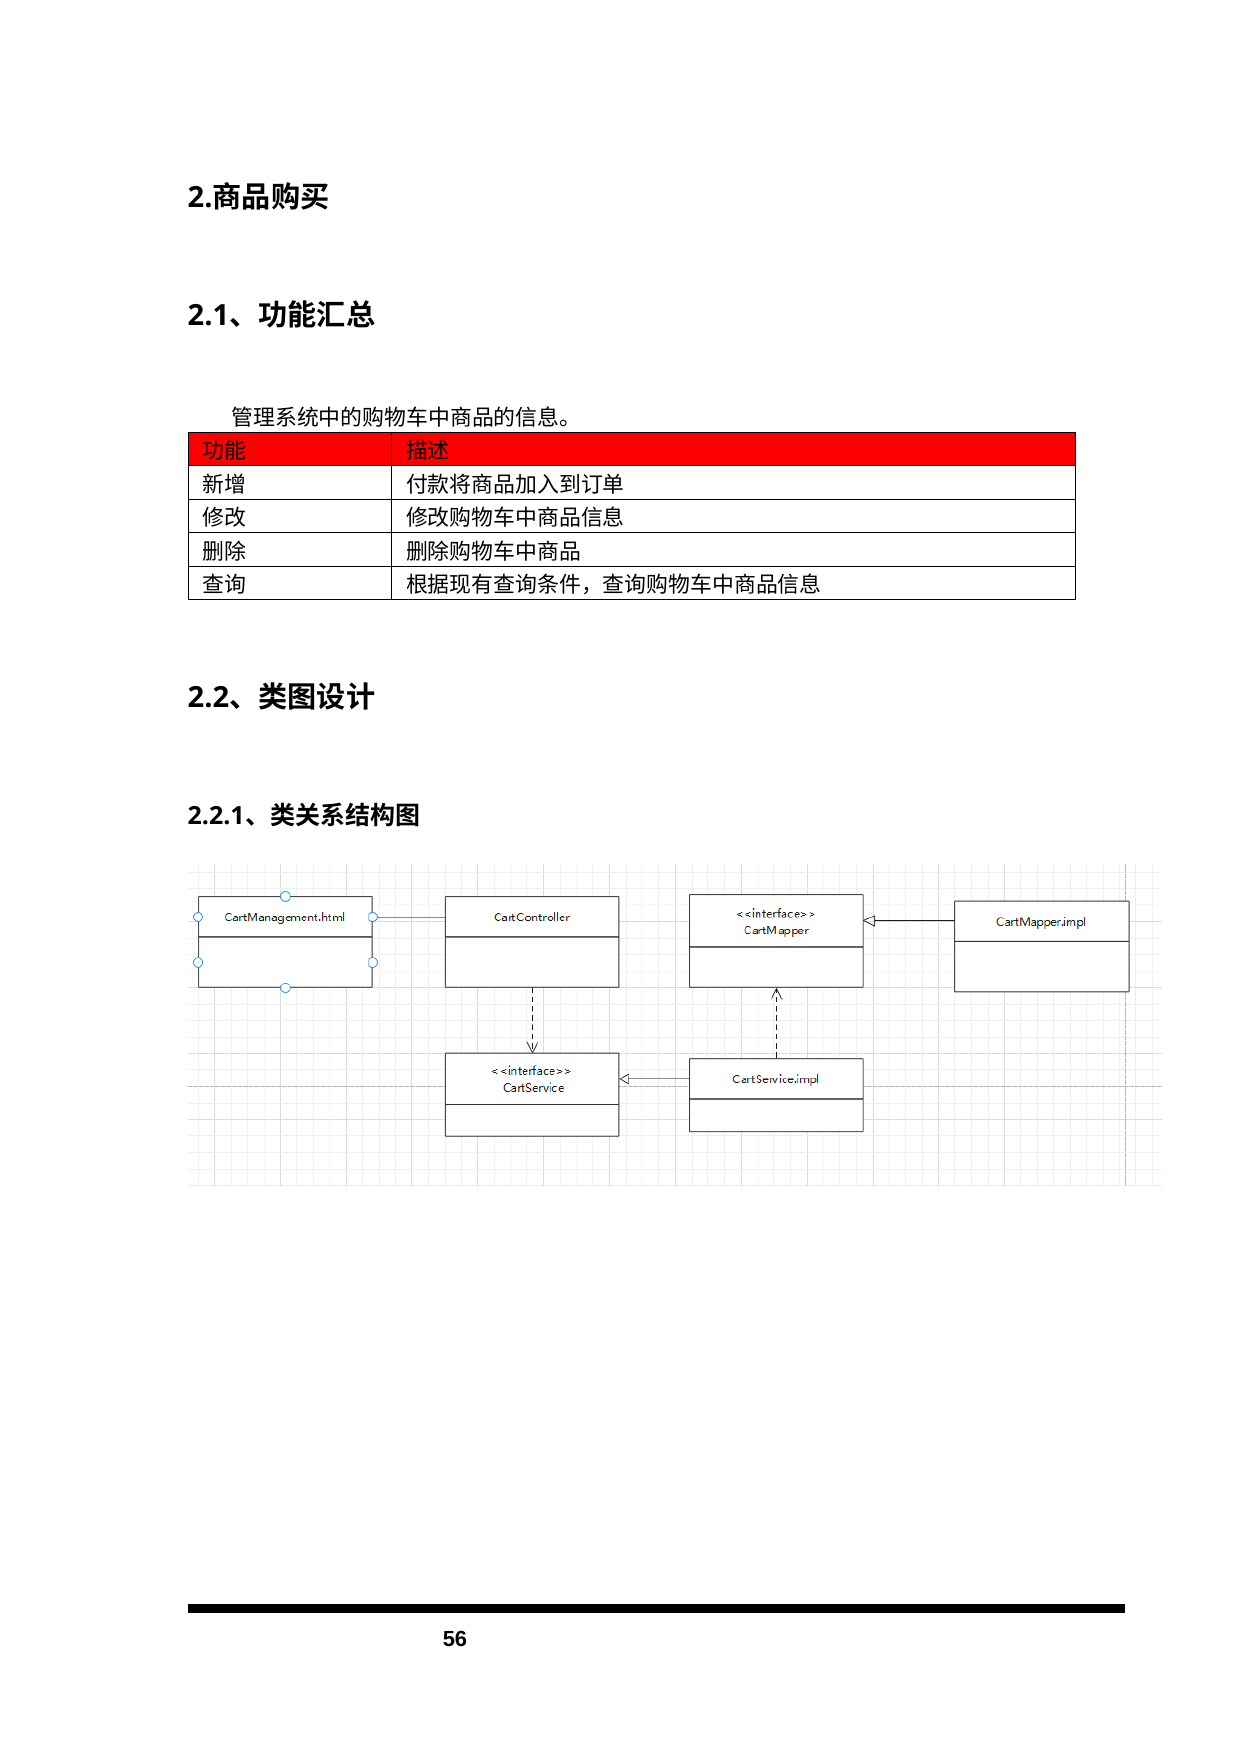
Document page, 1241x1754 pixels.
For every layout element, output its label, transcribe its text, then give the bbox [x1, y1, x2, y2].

table_cell 查询 [189, 567, 391, 599]
text 管理系统中的购物车中商品的信息。 [187, 399, 1125, 432]
table_cell 删除购物车中商品 [392, 533, 1075, 566]
subtitle 2.2、类图设计 [187, 662, 1125, 727]
table_cell 修改购物车中商品信息 [392, 500, 1075, 532]
table_cell 修改 [189, 500, 391, 532]
table_cell 付款将商品加入到订单 [392, 466, 1075, 499]
table_cell 新增 [189, 466, 391, 499]
subtitle 2.1、功能汇总 [187, 280, 1125, 345]
table_header 功能 [189, 433, 391, 465]
table_cell 删除 [189, 533, 391, 566]
table_cell 根据现有查询条件，查询购物车中商品信息 [392, 567, 1075, 599]
table_header 描述 [392, 433, 1075, 465]
subtitle 2.2.1、类关系结构图 [187, 781, 1125, 846]
subtitle 2.商品购买 [187, 162, 1125, 227]
picture [187, 864, 1162, 1186]
